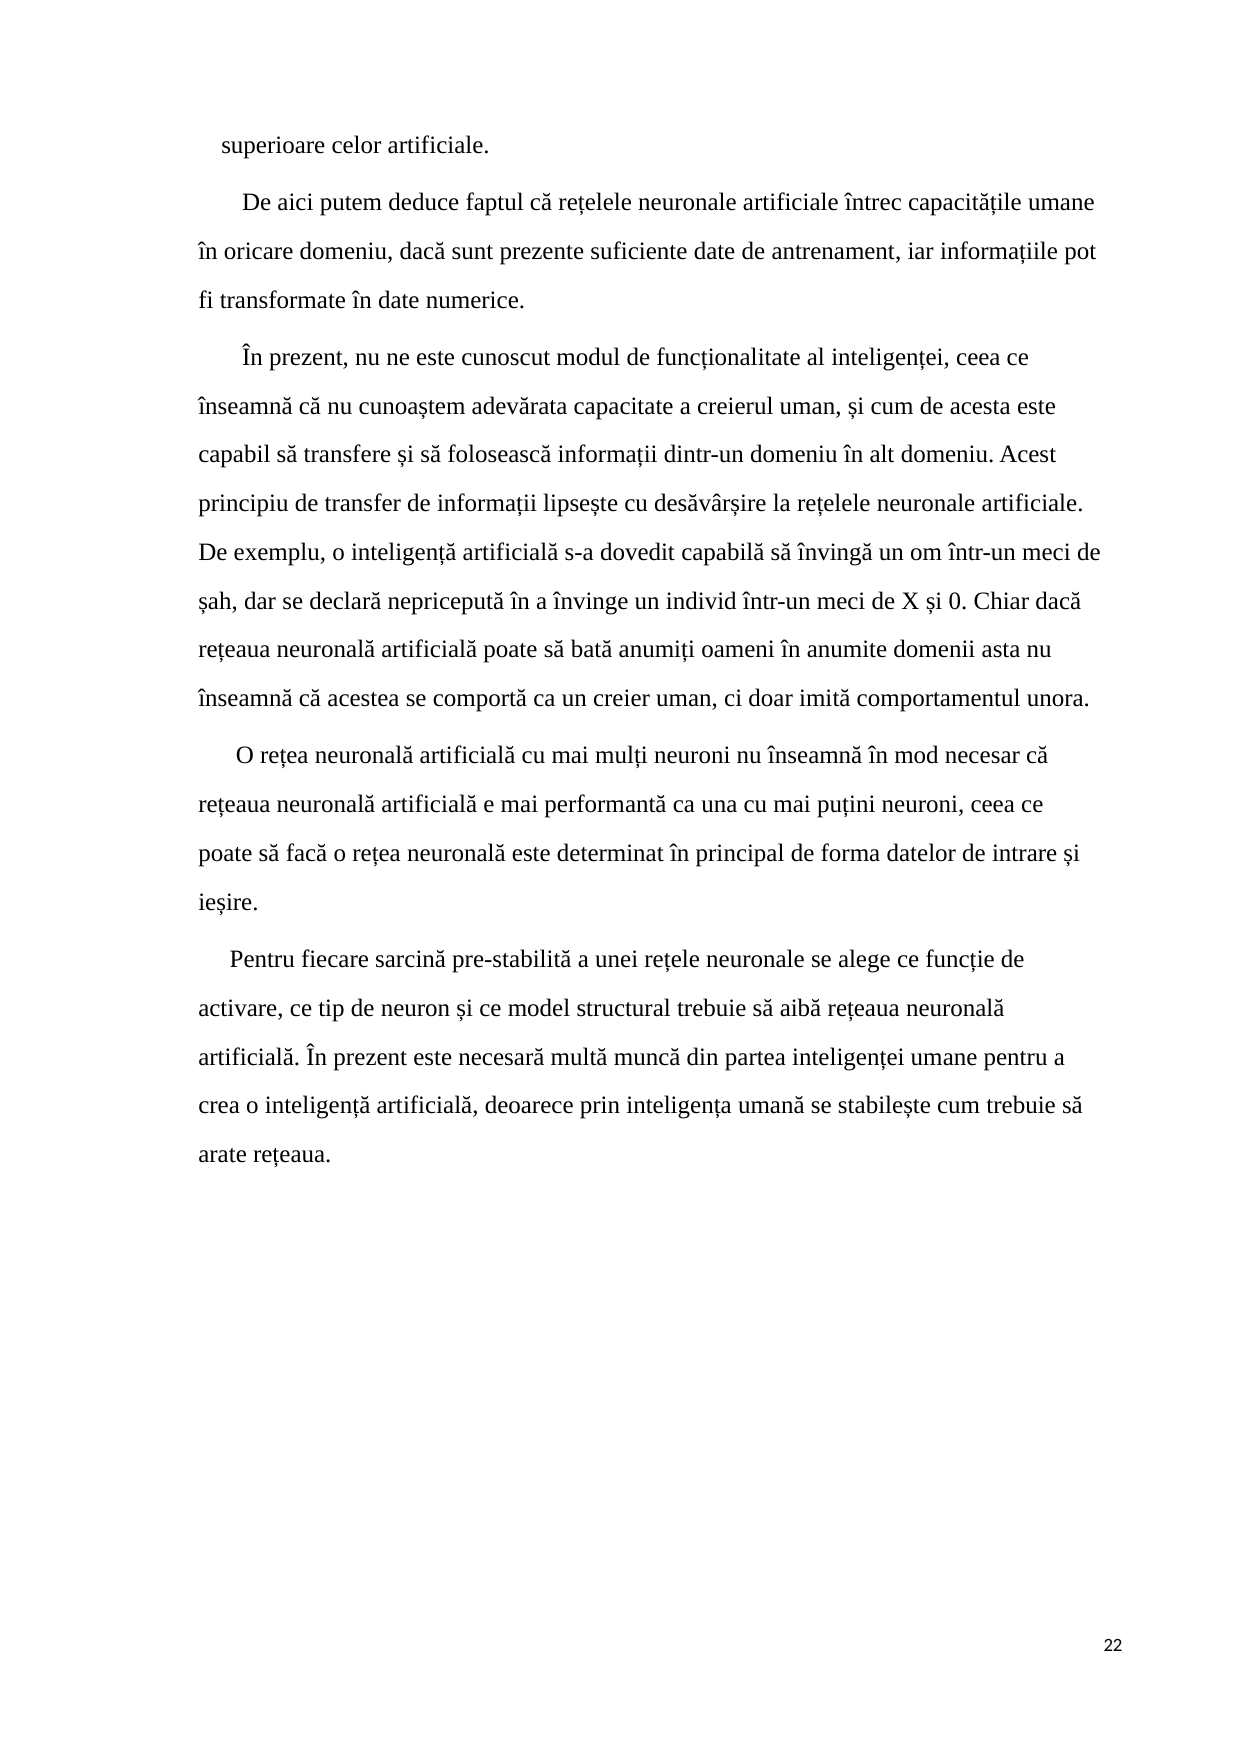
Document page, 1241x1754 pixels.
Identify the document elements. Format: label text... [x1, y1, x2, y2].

text De aici putem deduce faptul că rețelele neuronale artificiale întrec capacitățile umane în oricare domeniu, dacă sunt prezente suficiente date de antrenament, iar informațiile pot fi transformate în date numerice. [198, 185, 1101, 315]
text În prezent, nu ne este cunoscut modul de funcționalitate al inteligenței, ceea ce înseamnă că nu cunoaștem adevărata capacitate a creierul uman, și cum de acesta este capabil să transfere și să folosească informații dintr-un domeniu în alt domeniu. Acest principiu de transfer de informații lipsește cu desăvârșire la rețelele neuronale artificiale. De exemplu, o inteligență artificială s-a dovedit capabilă să învingă un om într-un meci de șah, dar se declară nepricepută în a învinge un individ într-un meci de X și 0. Chiar dacă rețeaua neuronală artificială poate să bată anumiți oameni în anumite domenii asta nu înseamnă că acestea se comportă ca un creier uman, ci doar imită comportamentul unora. [198, 340, 1101, 714]
text O rețea neuronală artificială cu mai mulți neuroni nu înseamnă în mod necesar că rețeaua neuronală artificială e mai performantă ca una cu mai puțini neuroni, ceea ce poate să facă o rețea neuronală este determinat în principal de forma datelor de intrare și ieșire. [198, 739, 1101, 917]
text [221, 128, 1078, 161]
text Pentru fiecare sarcină pre-stabilită a unei rețele neuronale se alege ce funcție de activare, ce tip de neuron și ce model structural trebuie să aibă rețeaua neuronală artificială. În prezent este necesară multă muncă din partea inteligenței umane pentru a crea o inteligență artificială, deoarece prin inteligența umană se stabilește cum trebuie să arate rețeaua. [198, 942, 1101, 1170]
